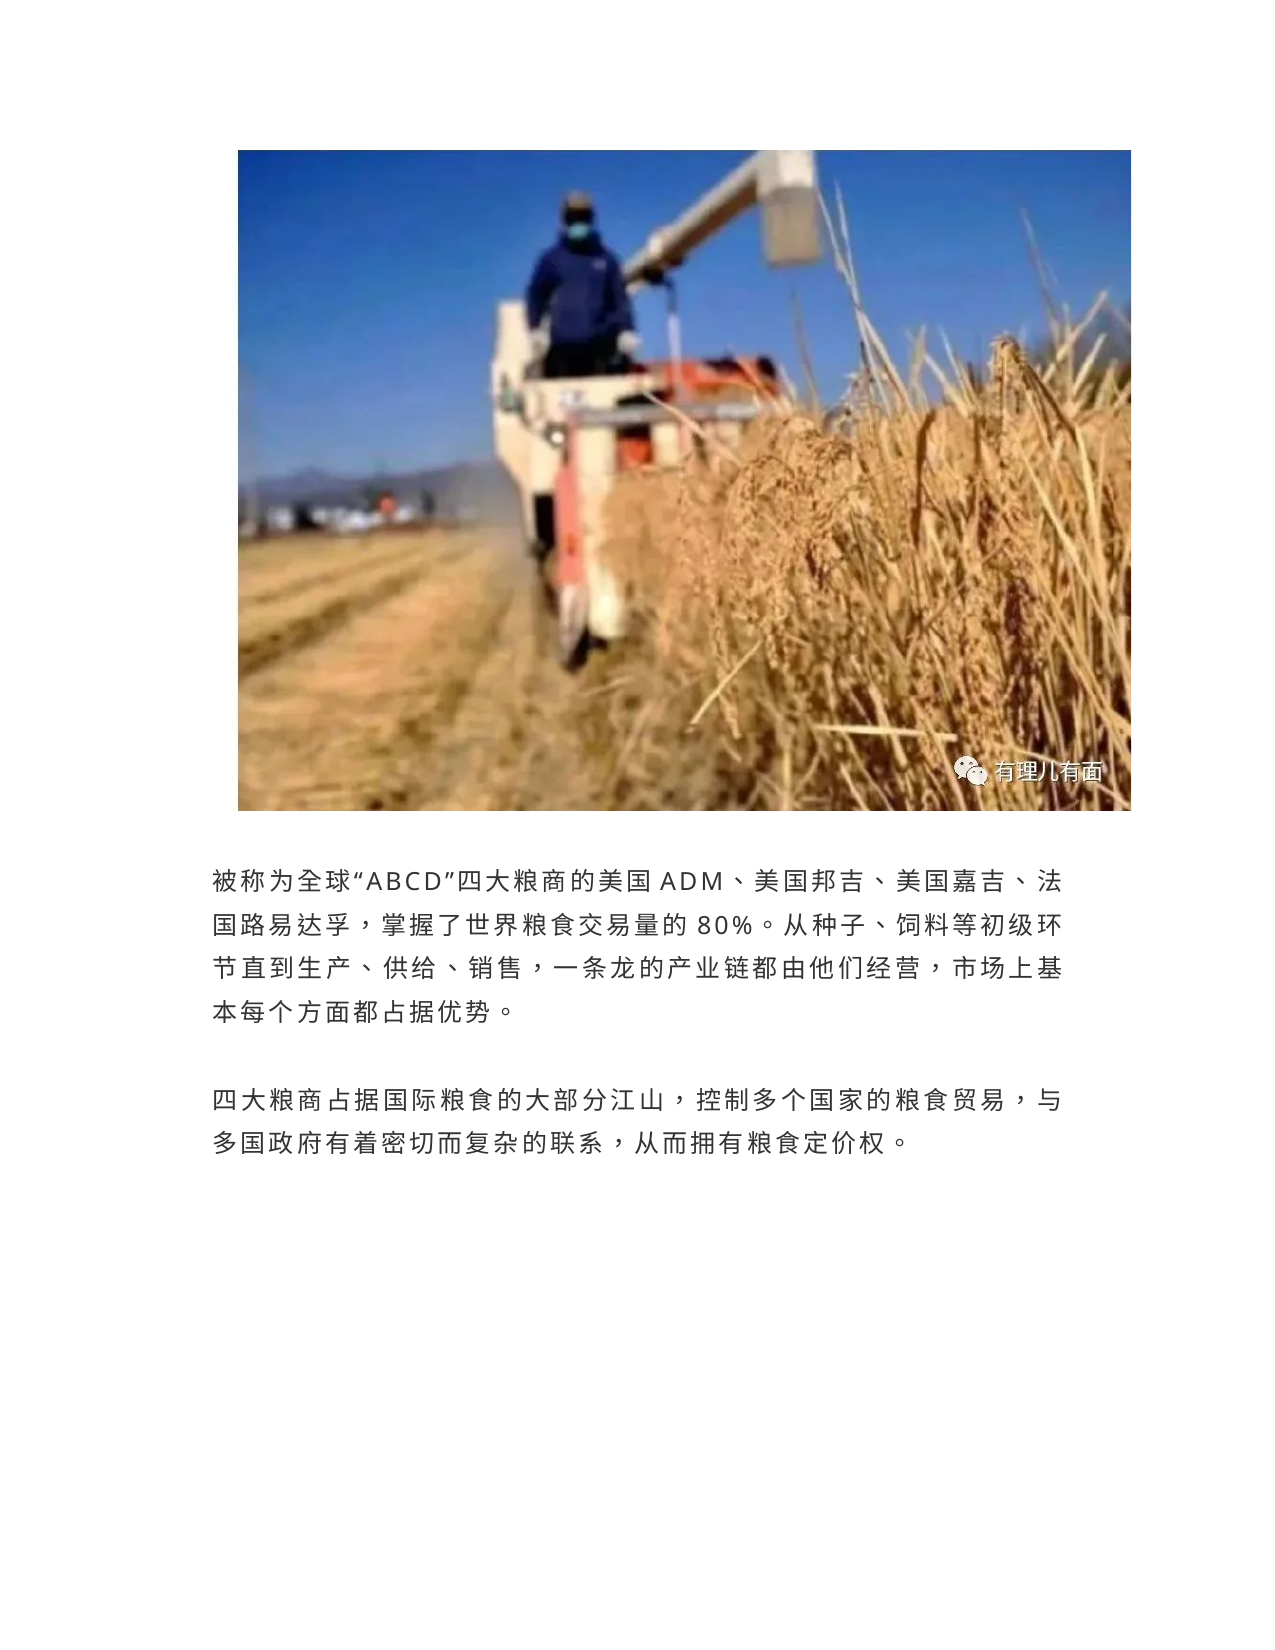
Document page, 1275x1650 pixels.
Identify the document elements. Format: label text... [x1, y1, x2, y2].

text 四大粮商占据国际粮食的大部分江山，控制多个国家的粮食贸易，与多国政府有着密切而复杂的联系，从而拥有粮食定价权。 [212, 1073, 1062, 1160]
picture [231, 150, 1132, 811]
text 被称为全球“ABCD”四大粮商的美国ADM、美国邦吉、美国嘉吉、法国路易达孚，掌握了世界粮食交易量的80%。从种子、饲料等初级环节直到生产、供给、销售，一条龙的产业链都由他们经营，市场上基本每个方面都占据优势。 [212, 854, 1062, 1029]
